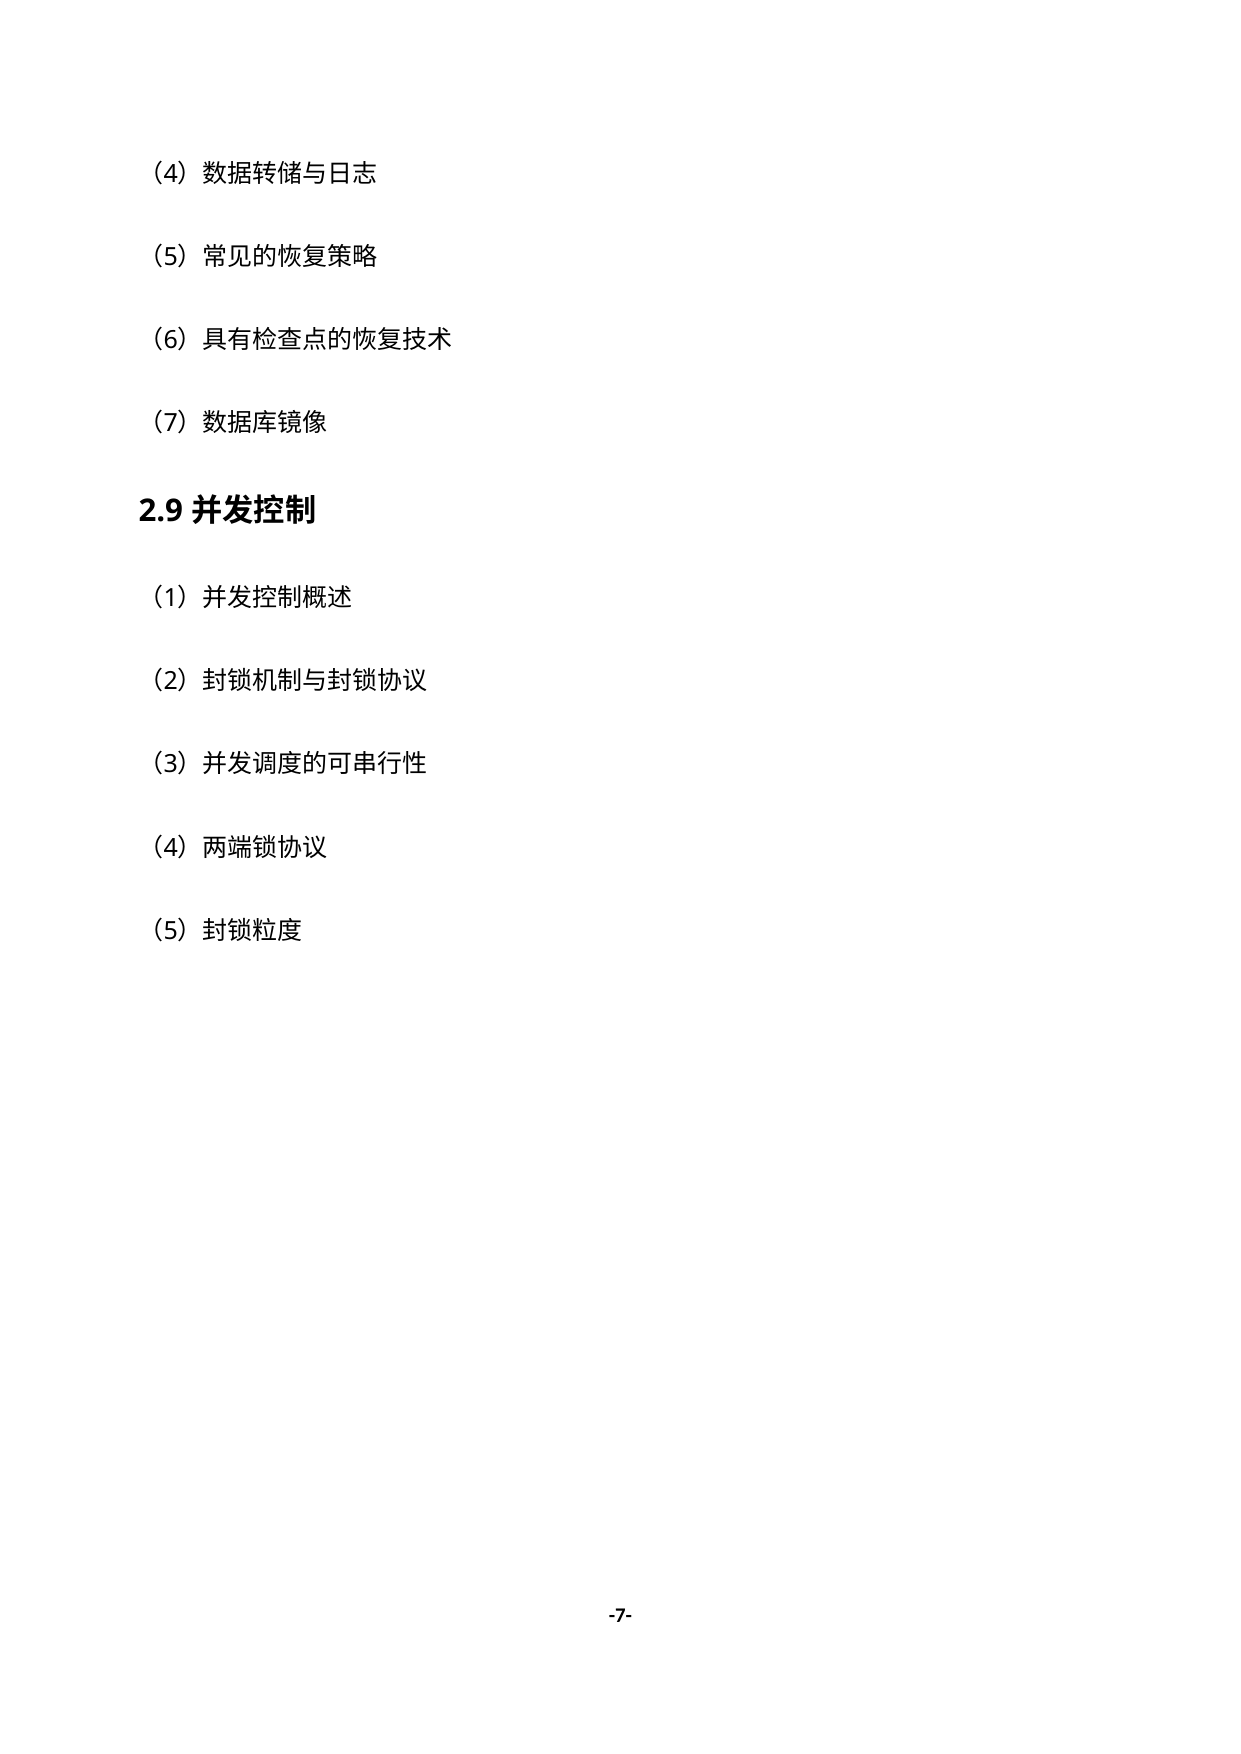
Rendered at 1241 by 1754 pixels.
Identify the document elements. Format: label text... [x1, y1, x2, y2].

text （3）并发调度的可串行性 [138, 729, 1102, 794]
text （1）并发控制概述 [138, 563, 1102, 628]
text （4）数据转储与日志 [138, 139, 1102, 204]
text （4）两端锁协议 [138, 813, 1102, 878]
text （5）常见的恢复策略 [138, 222, 1102, 287]
text （6）具有检查点的恢复技术 [138, 305, 1102, 370]
text （5）封锁粒度 [138, 896, 1102, 961]
text （7）数据库镜像 [138, 388, 1102, 453]
text （2）封锁机制与封锁协议 [138, 646, 1102, 711]
subtitle 2.9 并发控制 [138, 476, 1102, 541]
